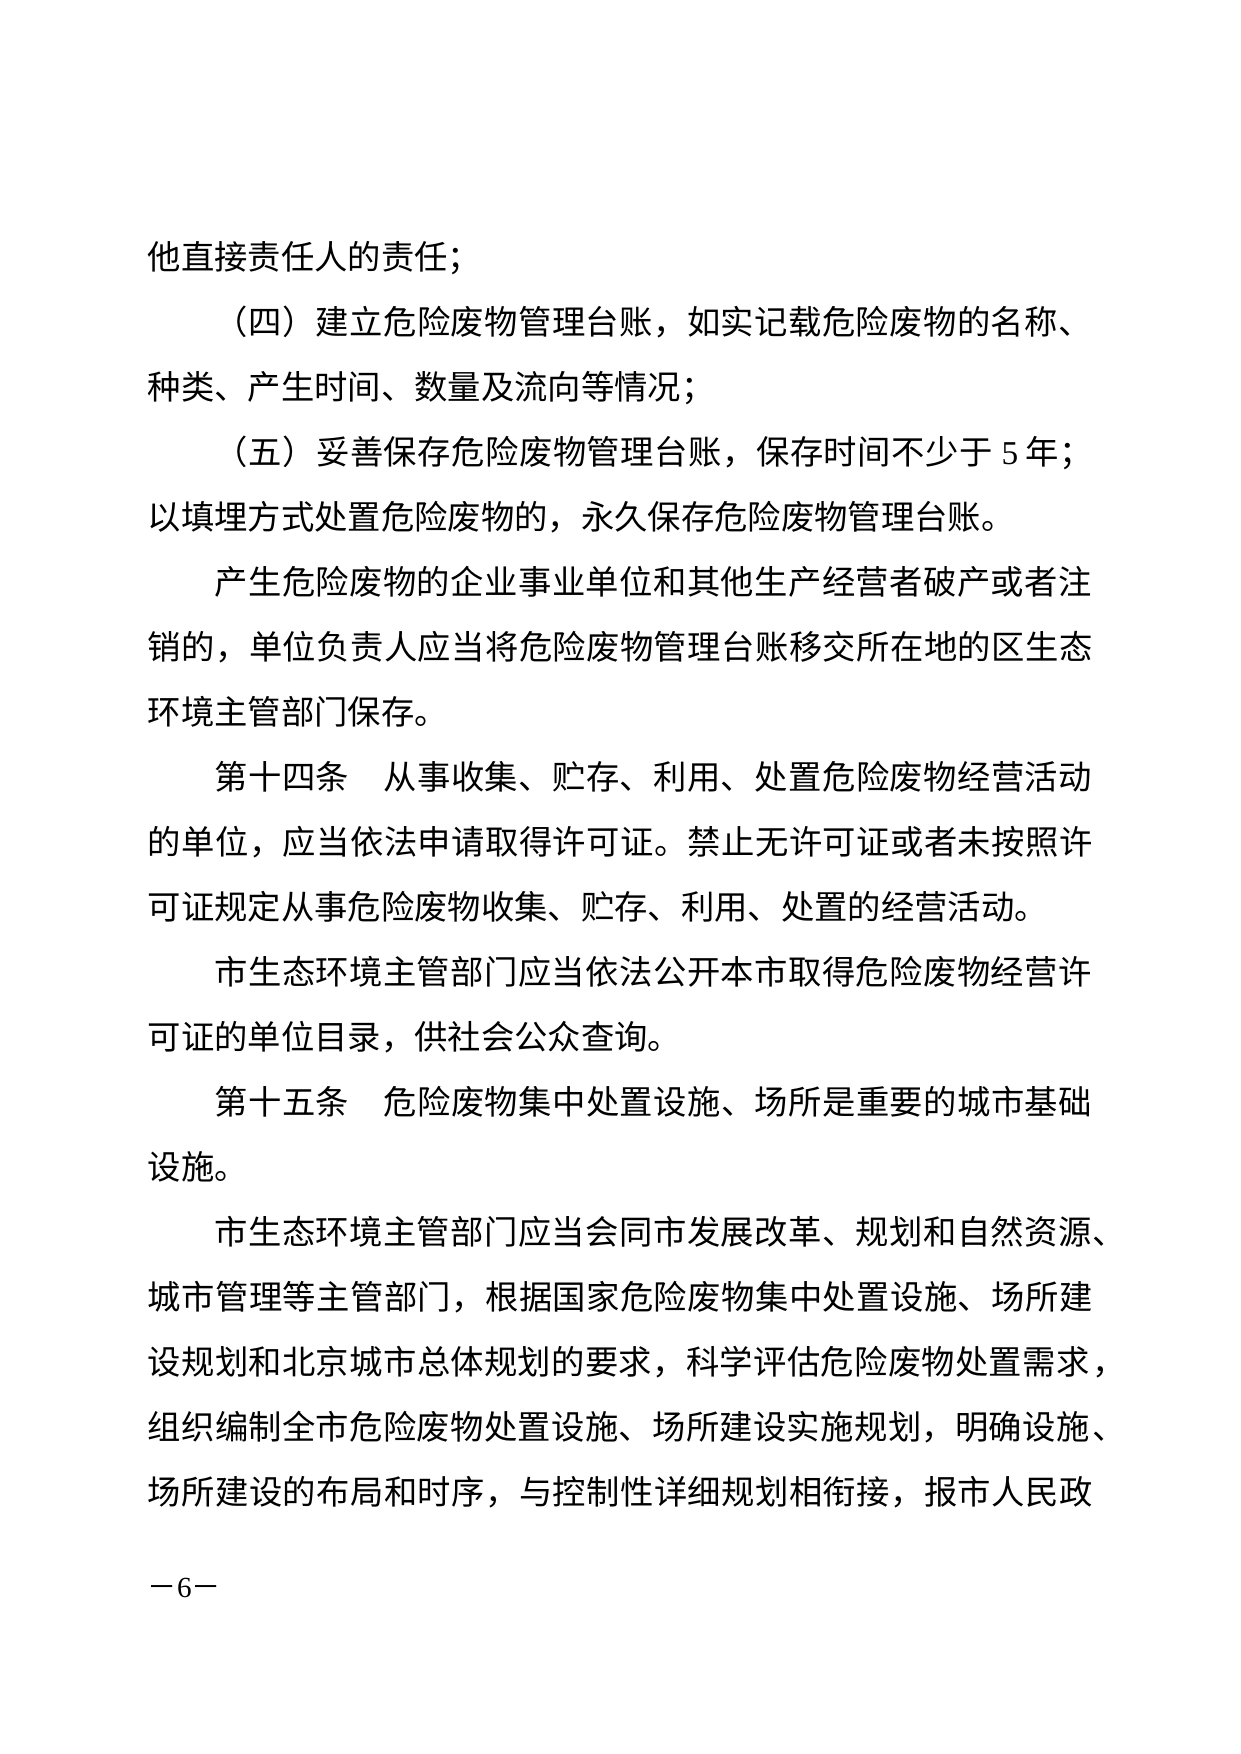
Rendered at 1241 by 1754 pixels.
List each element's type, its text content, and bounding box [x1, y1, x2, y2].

text 第十四条 从事收集、贮存、利用、处置危险废物经营活动的单位，应当依法申请取得许可证。禁止无许可证或者未按照许可证规定从事危险废物收集、贮存、利用、处置的经营活动。 [148, 742, 1092, 937]
text 产生危险废物的企业事业单位和其他生产经营者破产或者注销的，单位负责人应当将危险废物管理台账移交所在地的区生态环境主管部门保存。 [148, 547, 1092, 742]
text 第十五条 危险废物集中处置设施、场所是重要的城市基础设施。 [148, 1067, 1092, 1197]
text 市生态环境主管部门应当依法公开本市取得危险废物经营许可证的单位目录，供社会公众查询。 [148, 937, 1092, 1067]
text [148, 1197, 1092, 1522]
text （四）建立危险废物管理台账，如实记载危险废物的名称、种类、产生时间、数量及流向等情况； [148, 287, 1092, 417]
text （五）妥善保存危险废物管理台账，保存时间不少于5年；以填埋方式处置危险废物的，永久保存危险废物管理台账。 [148, 417, 1092, 547]
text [148, 222, 1092, 287]
